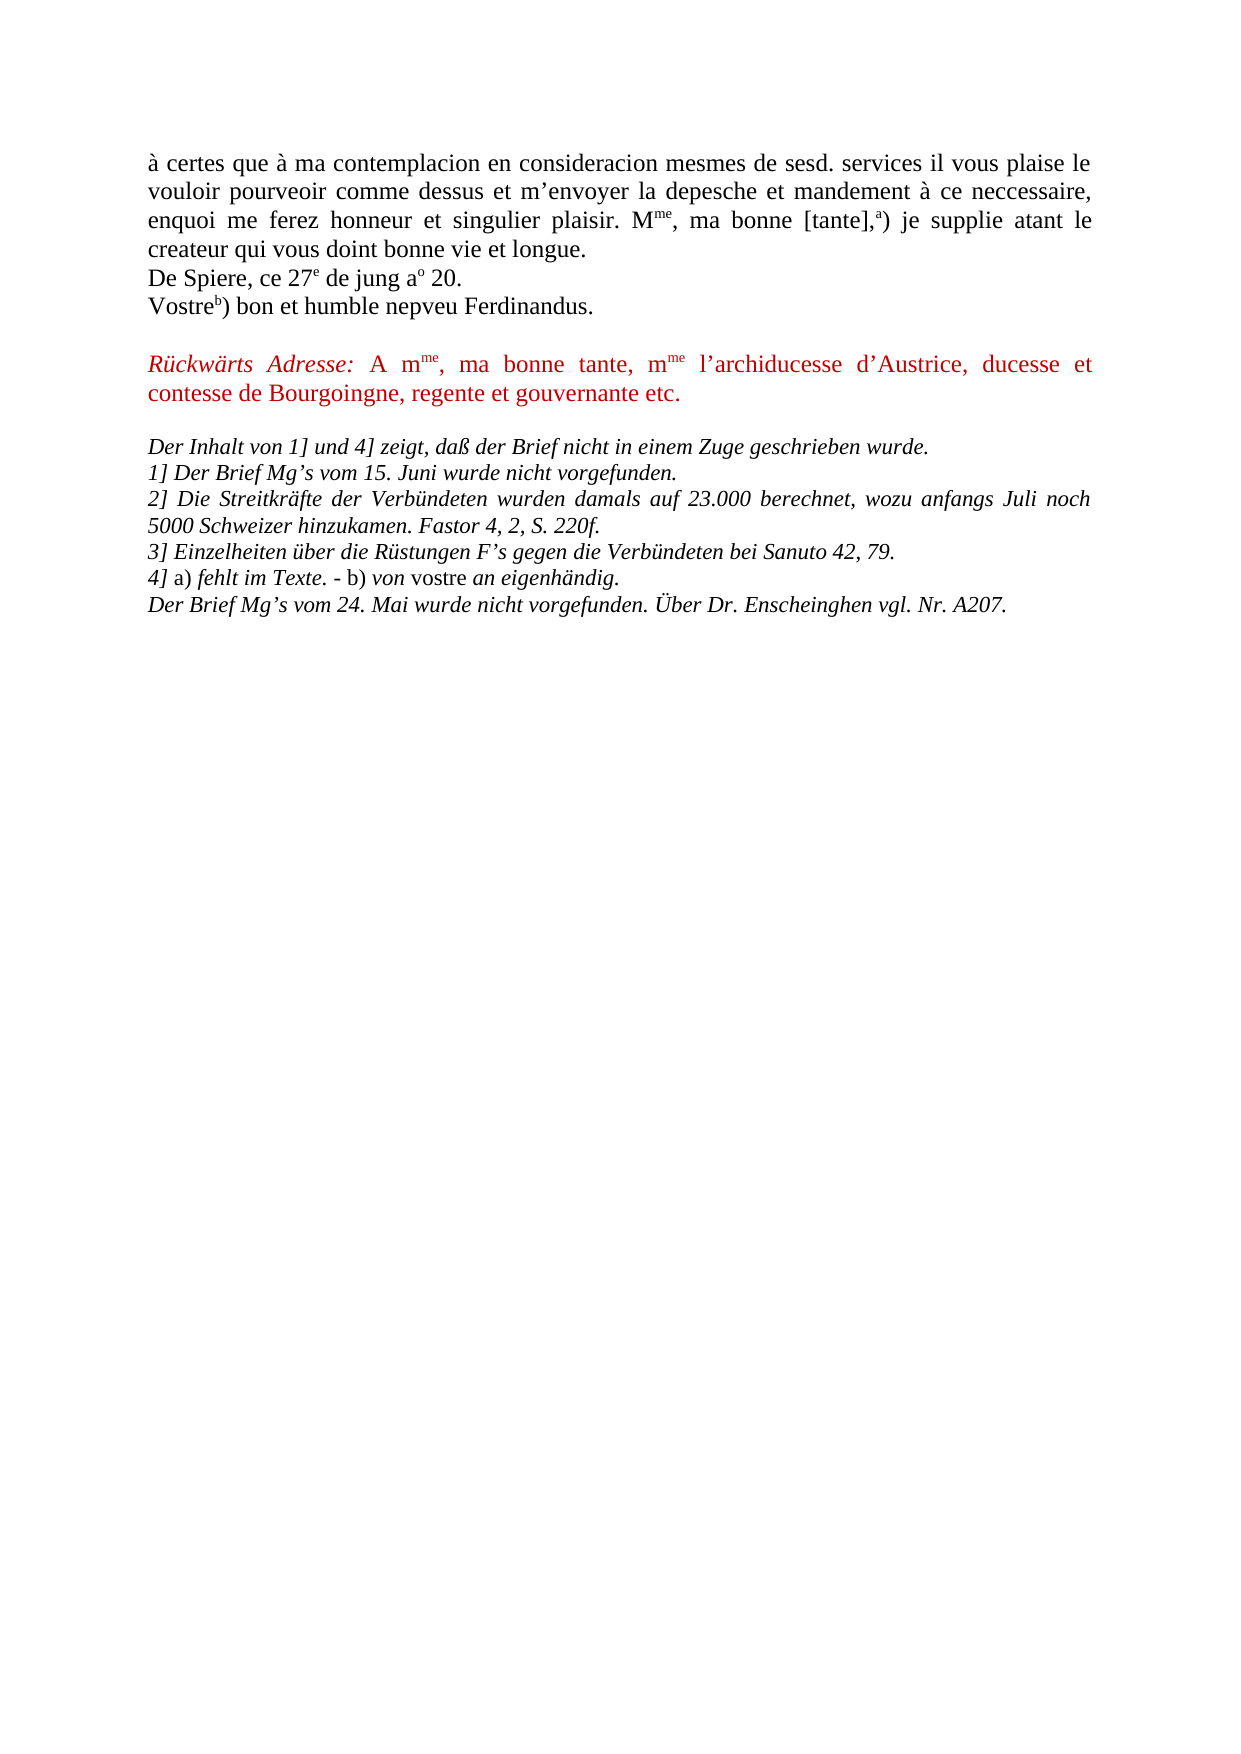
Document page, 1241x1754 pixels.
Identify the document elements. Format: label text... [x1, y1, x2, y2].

text Rückwärts Adresse: A mme, ma bonne tante, mme l’archiducesse d’Austrice, ducesse et contesse de Bourgoingne, regente et gouvernante etc. [148, 349, 1093, 406]
text De Spiere, ce 27e de jung ao 20. [148, 263, 1093, 291]
text 2] Die Streitkräfte der Verbündeten wurden damals auf 23.000 berechnet, wozu anfangs Juli noch 5000 Schweizer hinzukamen. Fastor 4, 2, S. 220f. [148, 485, 1093, 538]
text Der Brief Mg’s vom 24. Mai wurde nicht vorgefunden. Über Dr. Enscheinghen vgl. Nr. A207. [148, 591, 1093, 617]
text Vostreb) bon et humble nepveu Ferdinandus. [148, 291, 1093, 320]
text 3] Einzelheiten über die Rüstungen F’s gegen die Verbündeten bei Sanuto 42, 79. [148, 538, 1093, 564]
text 1] Der Brief Mg’s vom 15. Juni wurde nicht vorgefunden. [148, 459, 1093, 485]
text 4] a) fehlt im Texte. - b) von vostre an eigenhändig. [148, 564, 1093, 591]
text Der Inhalt von 1] und 4] zeigt, daß der Brief nicht in einem Zuge geschrieben wurde. [148, 433, 1093, 459]
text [148, 148, 1093, 263]
